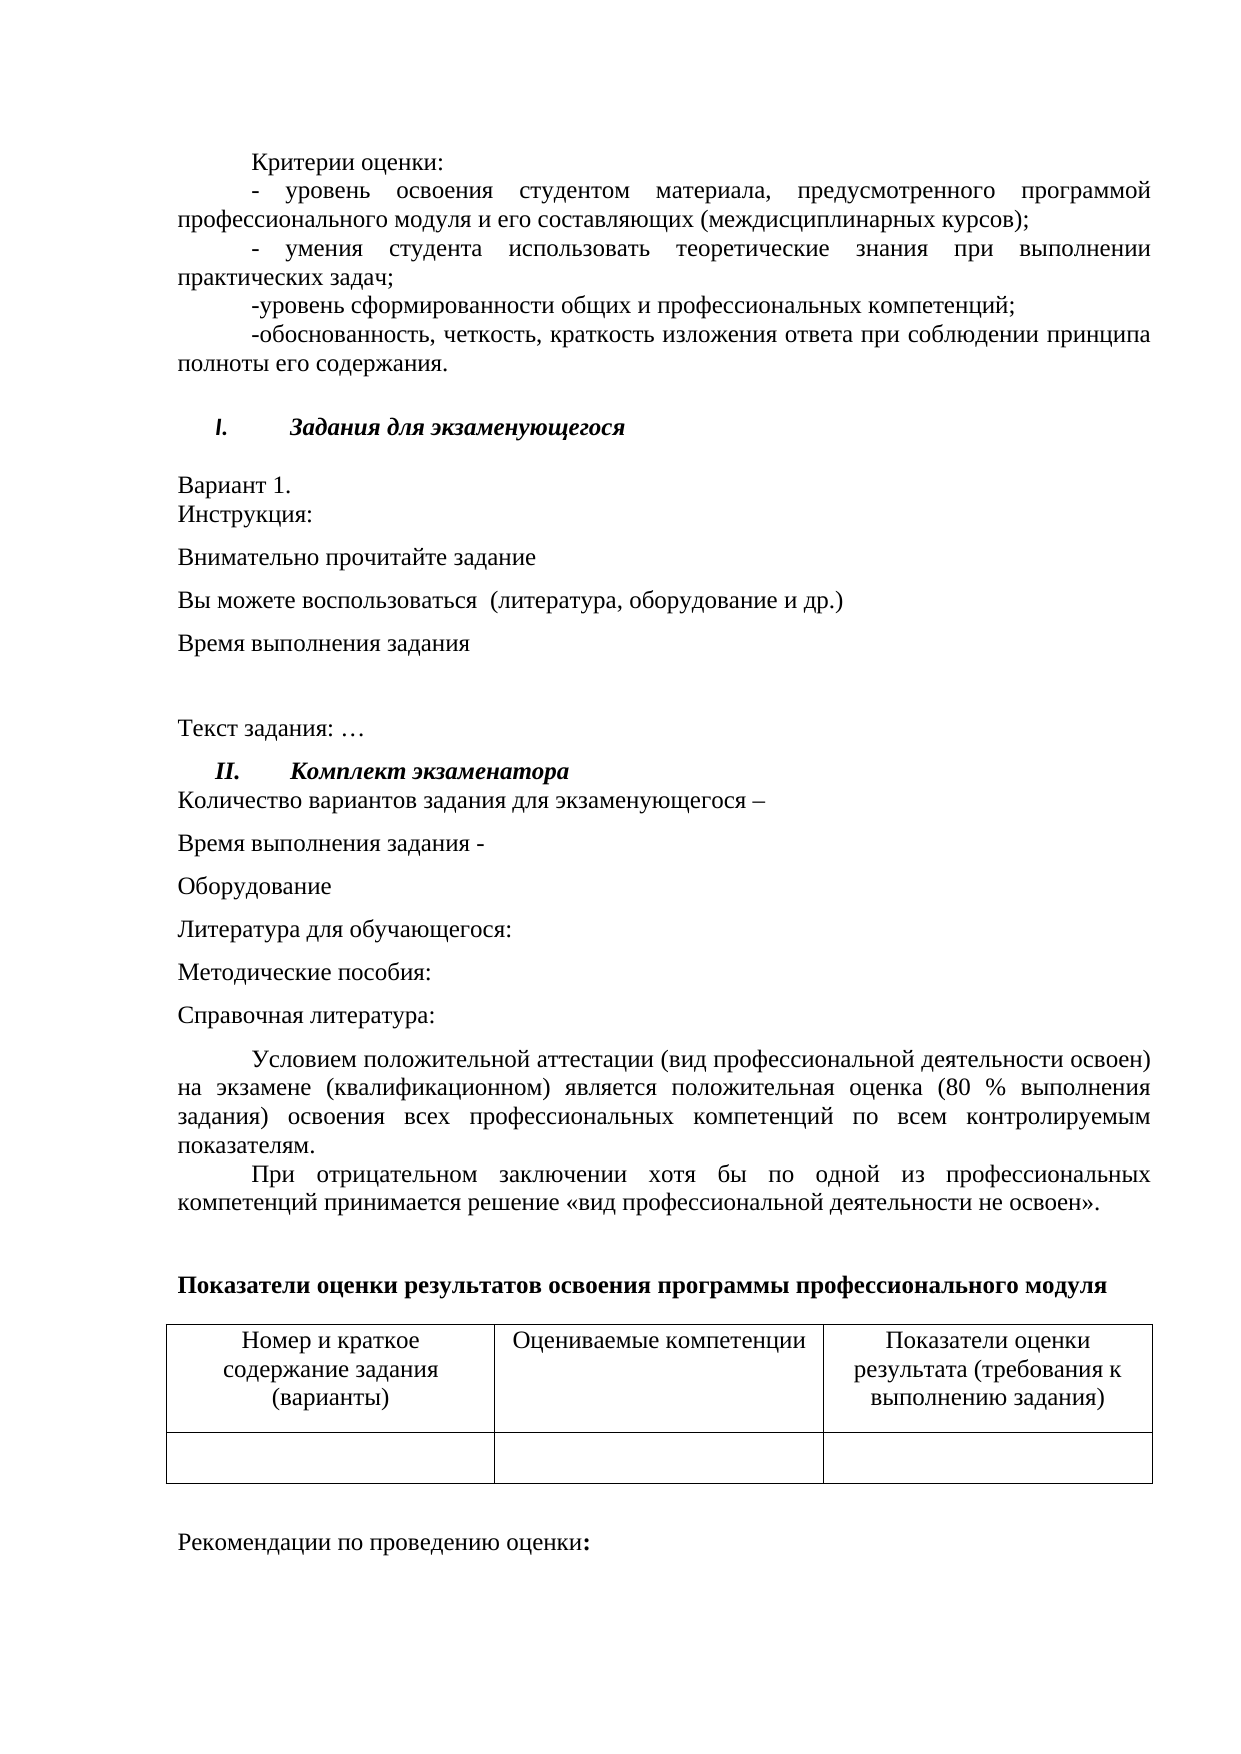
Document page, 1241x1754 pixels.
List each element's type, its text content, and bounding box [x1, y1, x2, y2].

text -уровень сформированности общих и профессиональных компетенций; [177, 291, 1152, 319]
list Комплект экзаменатора [215, 756, 1152, 785]
table_cell [824, 1433, 1152, 1483]
list Задания для экзаменующегося [215, 411, 1152, 441]
text Показатели оценки результатов освоения программы профессионального модуля [177, 1270, 1152, 1299]
table_header Показатели оценки результата (требования к выполнению задания) [824, 1325, 1152, 1432]
table_cell [167, 1433, 494, 1483]
text -обоснованность, четкость, краткость изложения ответа при соблюдении принципа полноты его содержания. [177, 319, 1152, 377]
table_cell [495, 1433, 823, 1483]
text - уровень освоения студентом материала, предусмотренного программой профессионального модуля и его составляющих (междисциплинарных курсов); [177, 176, 1152, 233]
table_header Оцениваемые компетенции [495, 1325, 823, 1432]
text Инструкция: Внимательно прочитайте задание Вы можете воспользоваться (литература, оборудование и др.) Время выполнения задания [177, 499, 1152, 699]
text Условием положительной аттестации (вид профессиональной деятельности освоен) на экзамене (квалификационном) является положительная оценка (80 % выполнения задания) освоения всех профессиональных компетенций по всем контролируемым показателям. [177, 1044, 1152, 1159]
text Время выполнения задания - [177, 828, 1152, 857]
text Справочная литература: [177, 1001, 1152, 1029]
text Критерии оценки: [177, 147, 1152, 176]
text Вариант 1. [177, 470, 1152, 499]
text Оборудование [177, 871, 1152, 900]
text При отрицательном заключении хотя бы по одной из профессиональных компетенций принимается решение «вид профессиональной деятельности не освоен». [177, 1159, 1152, 1216]
text Рекомендации по проведению оценки: [177, 1527, 1152, 1556]
text Методические пособия: [177, 957, 1152, 986]
text Литература для обучающегося: [177, 914, 1152, 943]
text - умения студента использовать теоретические знания при выполнении практических задач; [177, 233, 1152, 291]
text Текст задания: … [177, 713, 1152, 742]
table_header Номер и краткое содержание задания (варианты) [167, 1325, 494, 1432]
text Количество вариантов задания для экзаменующегося – [177, 785, 1152, 814]
